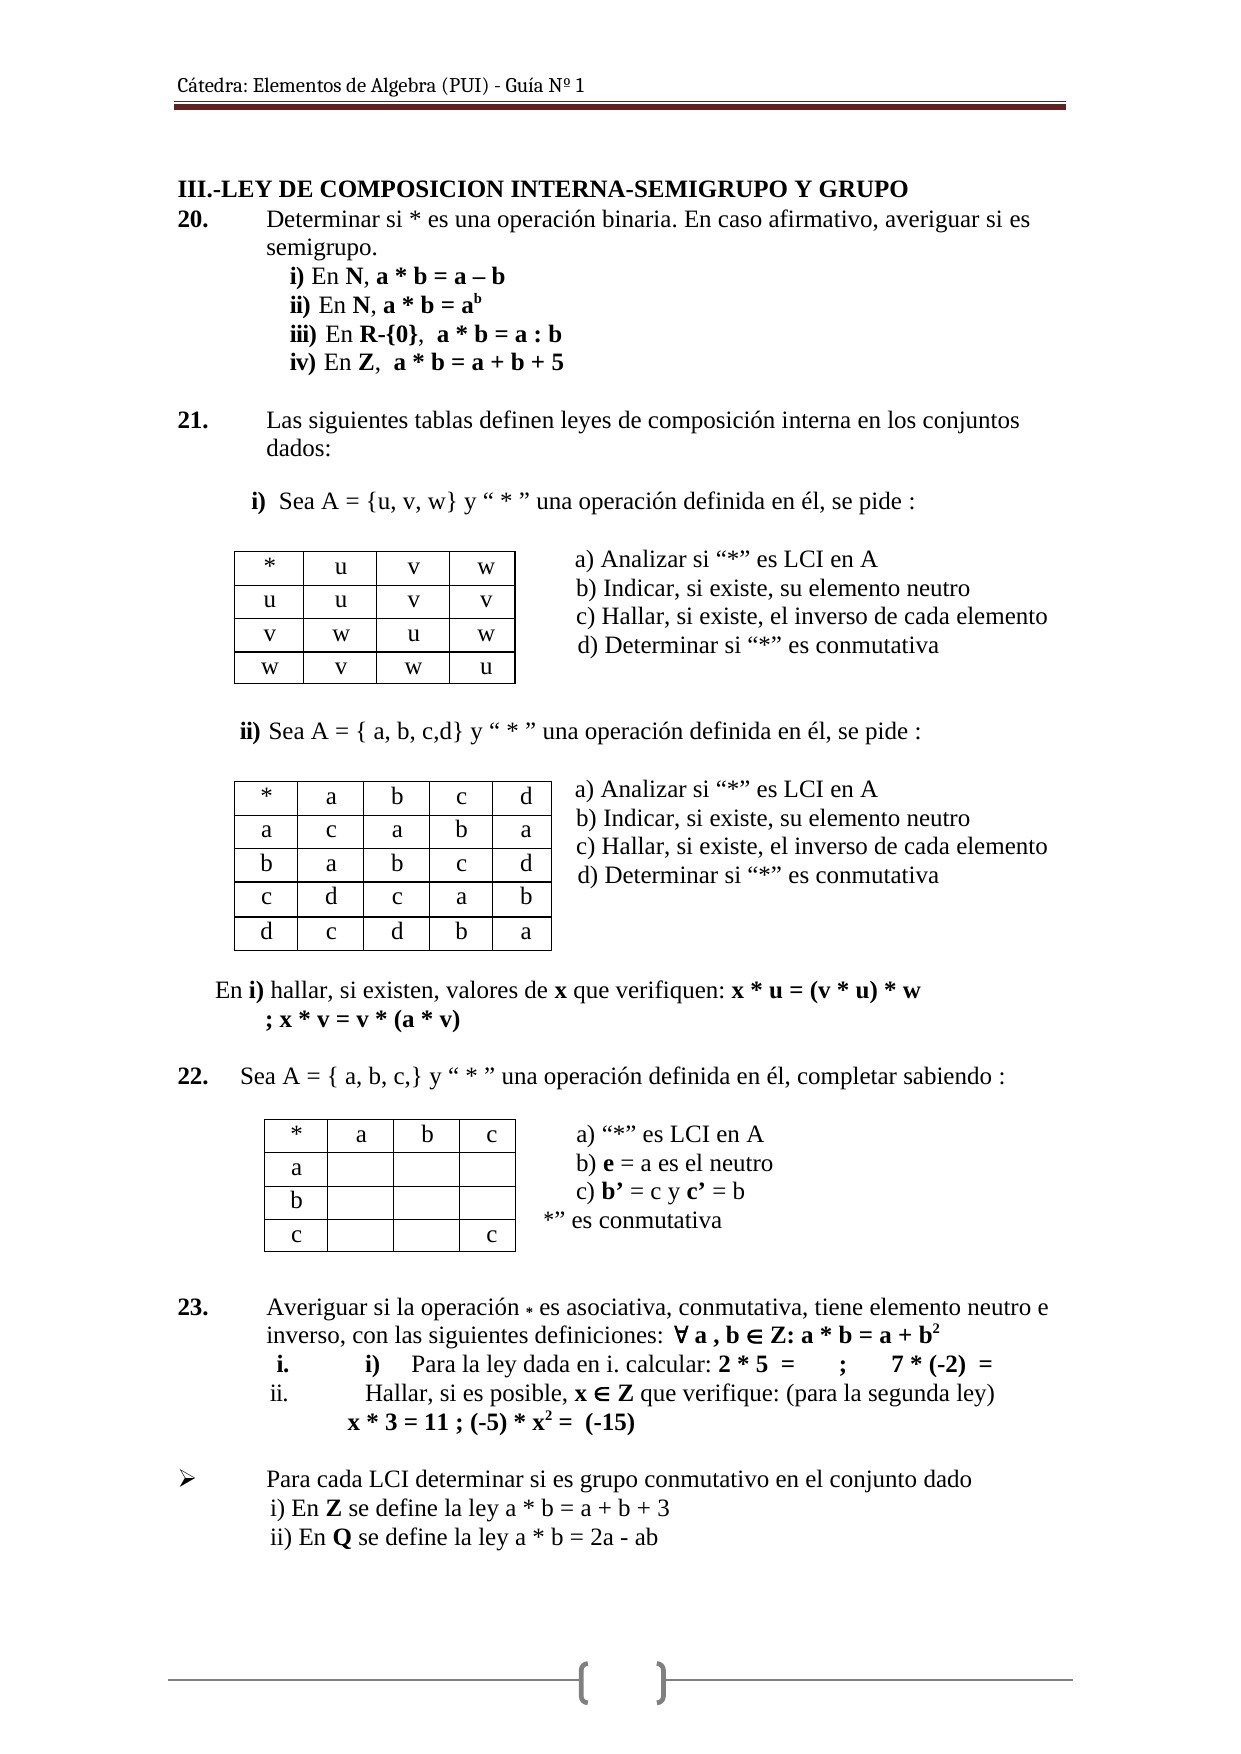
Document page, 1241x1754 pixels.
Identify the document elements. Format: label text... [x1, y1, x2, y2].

list Determinar si * es una operación binaria. En caso afirmativo, averiguar si es semigrupo. [177, 204, 1064, 261]
list Para cada LCI determinar si es grupo conmutativo en el conjunto dado [177, 1464, 1142, 1493]
list Hallar, si existe, el inverso de cada elemento [576, 601, 1142, 630]
list Hallar, si existe, el inverso de cada elemento [576, 831, 1142, 860]
list En Z se define la ley a * b = a + b + 3 [270, 1493, 1142, 1522]
list En Z, a * b = a + b + 5 [289, 347, 1142, 376]
list Sea A = { a, b, c,} y “ * ” una operación definida en él, completar sabiendo : [177, 1061, 1142, 1090]
text *” es conmutativa [545, 1205, 1142, 1234]
list En Q se define la ley a * b = 2a - ab [270, 1522, 1142, 1550]
text III.-LEY DE COMPOSICION INTERNA-SEMIGRUPO Y GRUPO [177, 175, 1142, 204]
subtitle x * 3 = 11 ; (-5) * x2 = (-15) [347, 1407, 1142, 1436]
subtitle ; x * v = v * (a * v) [265, 1004, 1142, 1033]
list Determinar si “*” es conmutativa [577, 860, 1142, 889]
list Sea A = {u, v, w} y “ * ” una operación definida en él, se pide : [251, 486, 1142, 515]
list En N, a * b = ab [289, 290, 1142, 319]
list e = a es el neutro [576, 1148, 1142, 1176]
list Hallar, si es posible, x  Z que verifique: (para la segunda ley) [269, 1378, 1142, 1407]
text En i) hallar, si existen, valores de x que verifiquen: x * u = (v * u) * w [215, 975, 1142, 1004]
list Analizar si “*” es LCI en A [574, 544, 1142, 573]
list Indicar, si existe, su elemento neutro [576, 803, 1142, 831]
list En N, a * b = a – b [289, 261, 1142, 290]
list En R-{0}, a * b = a : b [289, 319, 1142, 347]
list Las siguientes tablas definen leyes de composición interna en los conjuntos dados: [177, 405, 1063, 462]
list Analizar si “*” es LCI en A [574, 774, 1142, 803]
list i) Para la ley dada en i. calcular: 2 * 5 = ; 7 * (-2) = [276, 1349, 1142, 1378]
list Determinar si “*” es conmutativa [577, 630, 1142, 659]
list b’ = c y c’ = b [576, 1176, 1142, 1205]
list Indicar, si existe, su elemento neutro [576, 573, 1142, 601]
list Averiguar si la operación * es asociativa, conmutativa, tiene elemento neutro e inverso, con las siguientes definiciones:  a , b  Z: a * b = a + b2 [177, 1292, 1063, 1349]
list Sea A = { a, b, c,d} y “ * ” una operación definida en él, se pide : [239, 716, 1142, 745]
list “*” es LCI en A [576, 1119, 1142, 1148]
